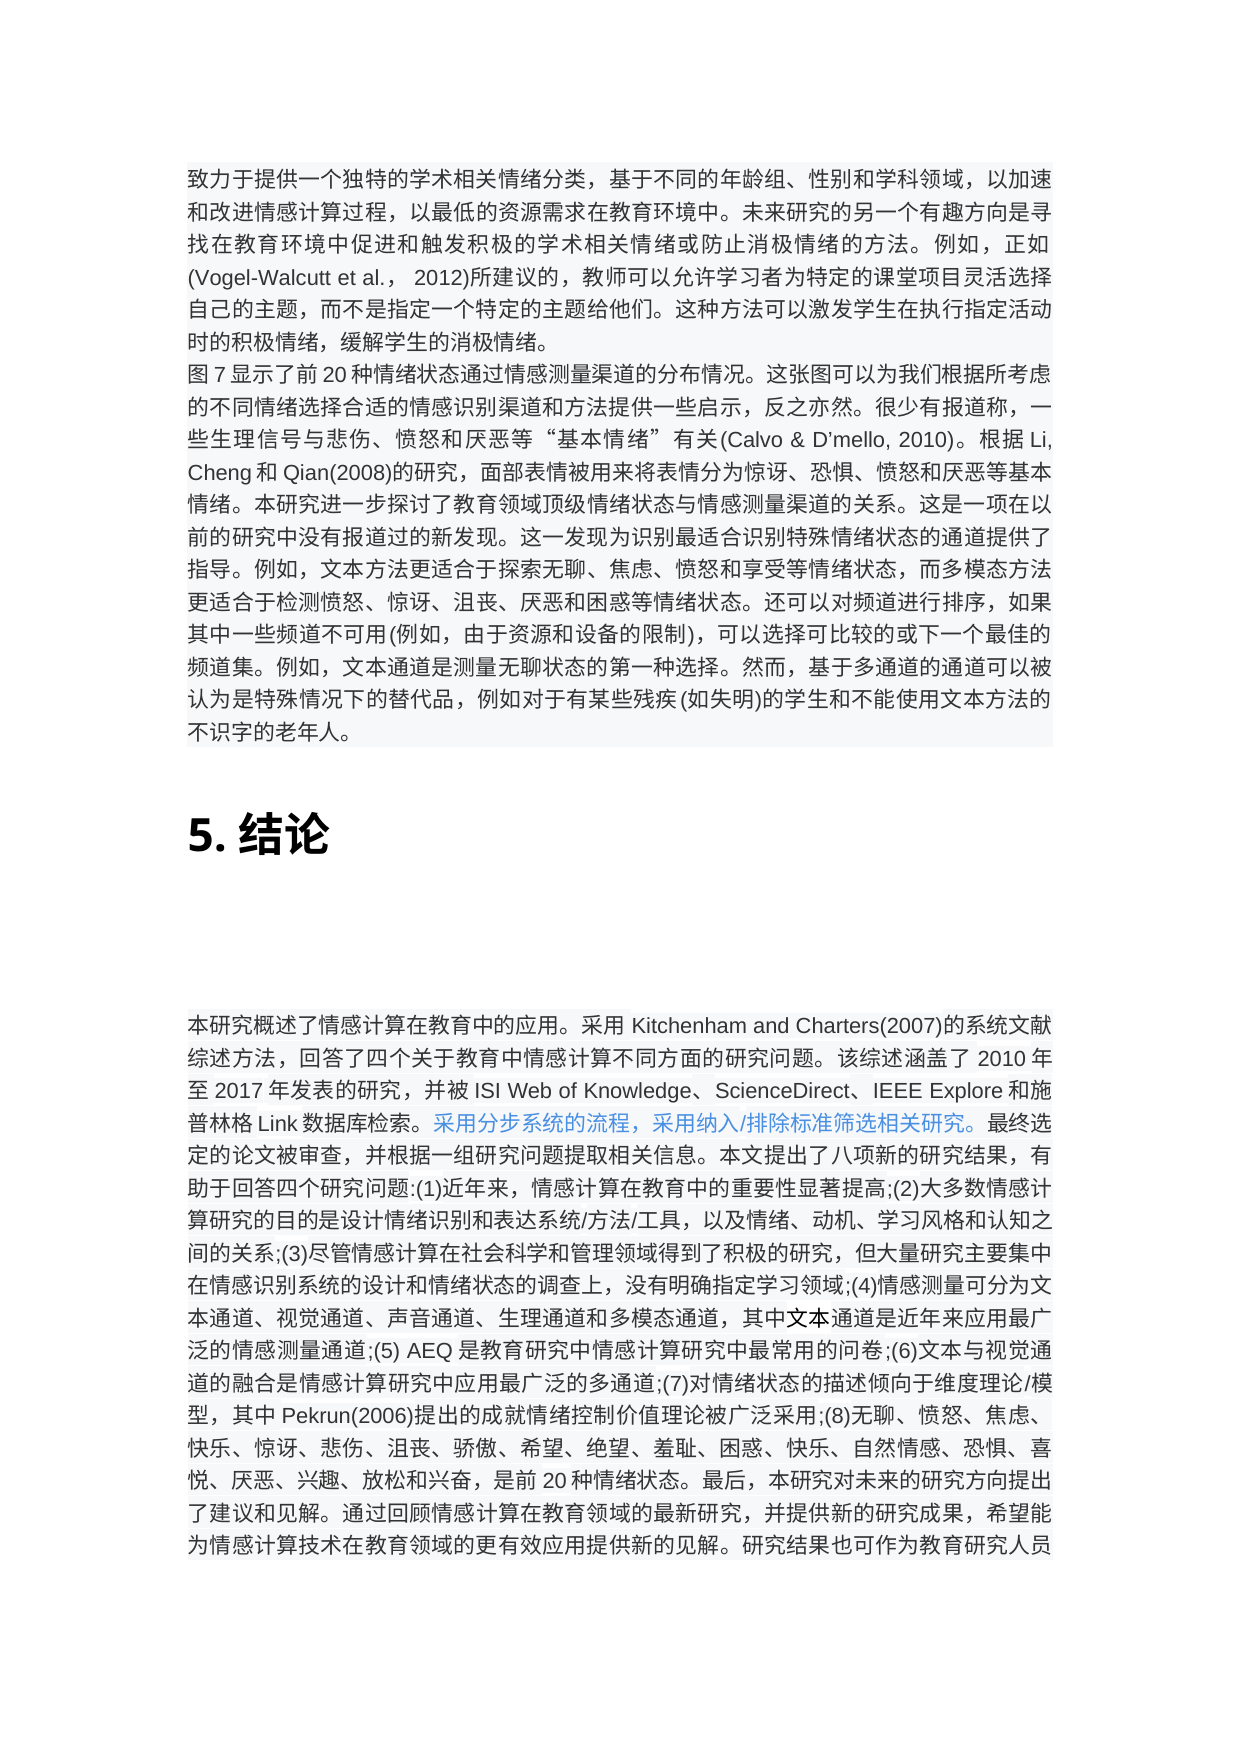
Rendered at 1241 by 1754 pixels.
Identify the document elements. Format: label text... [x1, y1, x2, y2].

subtitle 5. 结论 [187, 782, 1053, 880]
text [187, 162, 1053, 357]
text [187, 1008, 1053, 1561]
text 图7显示了前20种情绪状态通过情感测量渠道的分布情况。这张图可以为我们根据所考虑的不同情绪选择合适的情感识别渠道和方法提供一些启示，反之亦然。很少有报道称，一些生理信号与悲伤、愤怒和厌恶等“基本情绪”有关(Calvo & D’mello, 2010)。根据Li, Cheng和Qian(2008)的研究，面部表情被用来将表情分为惊讶、恐惧、愤怒和厌恶等基本情绪。本研究进一步探讨了教育领域顶级情绪状态与情感测量渠道的关系。这是一项在以前的研究中没有报道过的新发现。这一发现为识别最适合识别特殊情绪状态的通道提供了指导。例如，文本方法更适合于探索无聊、焦虑、愤怒和享受等情绪状态，而多模态方法更适合于检测愤怒、惊讶、沮丧、厌恶和困惑等情绪状态。还可以对频道进行排序，如果其中一些频道不可用(例如，由于资源和设备的限制)，可以选择可比较的或下一个最佳的频道集。例如，文本通道是测量无聊状态的第一种选择。然而，基于多通道的通道可以被认为是特殊情况下的替代品，例如对于有某些残疾(如失明)的学生和不能使用文本方法的不识字的老年人。 [187, 357, 1053, 747]
